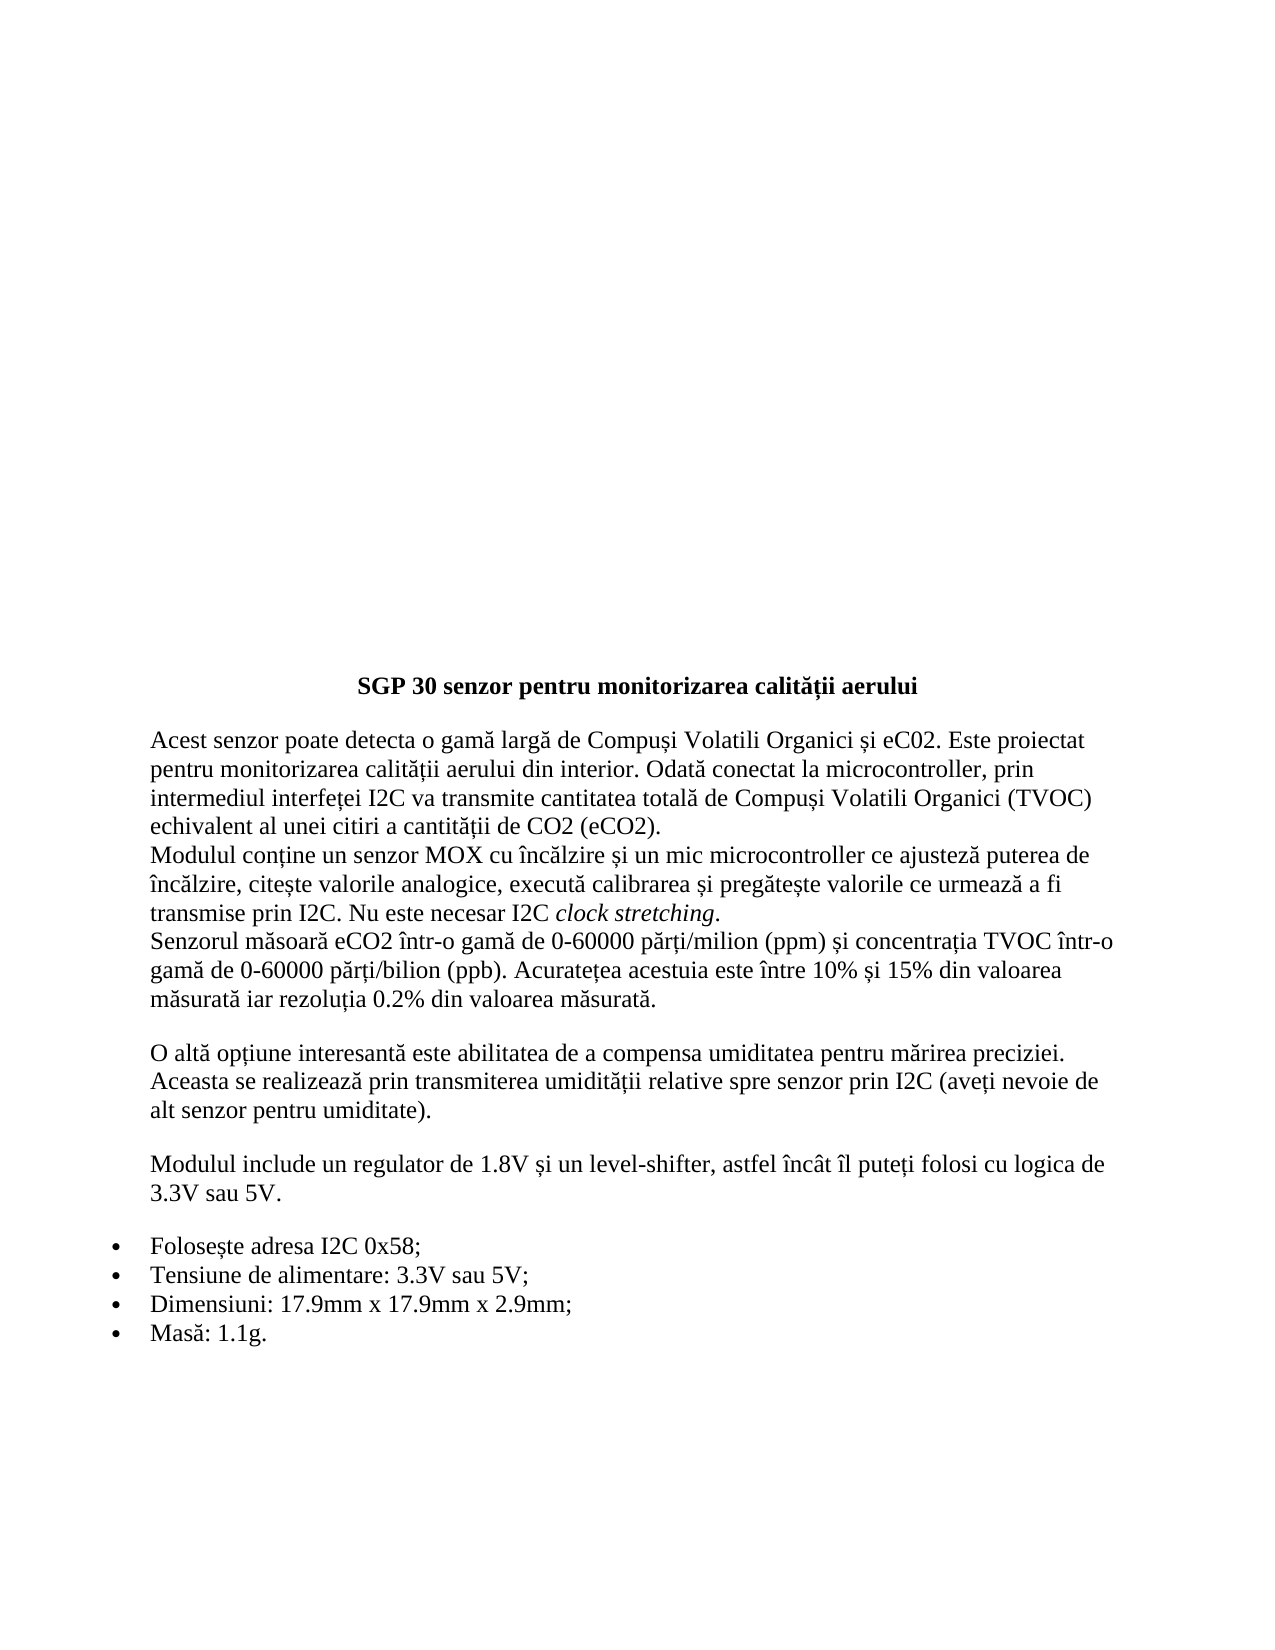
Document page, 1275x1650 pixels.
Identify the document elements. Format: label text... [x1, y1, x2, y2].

text Acest senzor poate detecta o gamă largă de Compuși Volatili Organici și eC02. Este proiectat pentru monitorizarea calității aerului din interior. Odată conectat la microcontroller, prin intermediul interfeței I2C va transmite cantitatea totală de Compuși Volatili Organici (TVOC) echivalent al unei citiri a cantității de CO2 (eCO2). [150, 725, 1125, 840]
text SGP 30 senzor pentru monitorizarea calității aerului [150, 671, 1125, 700]
list Tensiune de alimentare: 3.3V sau 5V; [112, 1260, 1125, 1289]
list Masă: 1.1g. [112, 1318, 1125, 1346]
text Senzorul măsoară eCO2 într-o gamă de 0-60000 părți/milion (ppm) și concentrația TVOC într-o gamă de 0-60000 părți/bilion (ppb). Acuratețea acestuia este între 10% și 15% din valoarea măsurată iar rezoluția 0.2% din valoarea măsurată. [150, 926, 1125, 1013]
text Modulul conține un senzor MOX cu încălzire și un mic microcontroller ce ajusteză puterea de încălzire, citește valorile analogice, execută calibrarea și pregătește valorile ce urmează a fi transmise prin I2C. Nu este necesar I2C clock stretching. [150, 840, 1125, 926]
list Dimensiuni: 17.9mm x 17.9mm x 2.9mm; [112, 1289, 1125, 1318]
text Modulul include un regulator de 1.8V și un level-shifter, astfel încât îl puteți folosi cu logica de 3.3V sau 5V. [150, 1149, 1125, 1206]
text O altă opțiune interesantă este abilitatea de a compensa umiditatea pentru mărirea preciziei. Aceasta se realizează prin transmiterea umidității relative spre senzor prin I2C (aveți nevoie de alt senzor pentru umiditate). [150, 1038, 1125, 1124]
list Folosește adresa I2C 0x58; [112, 1231, 1125, 1260]
